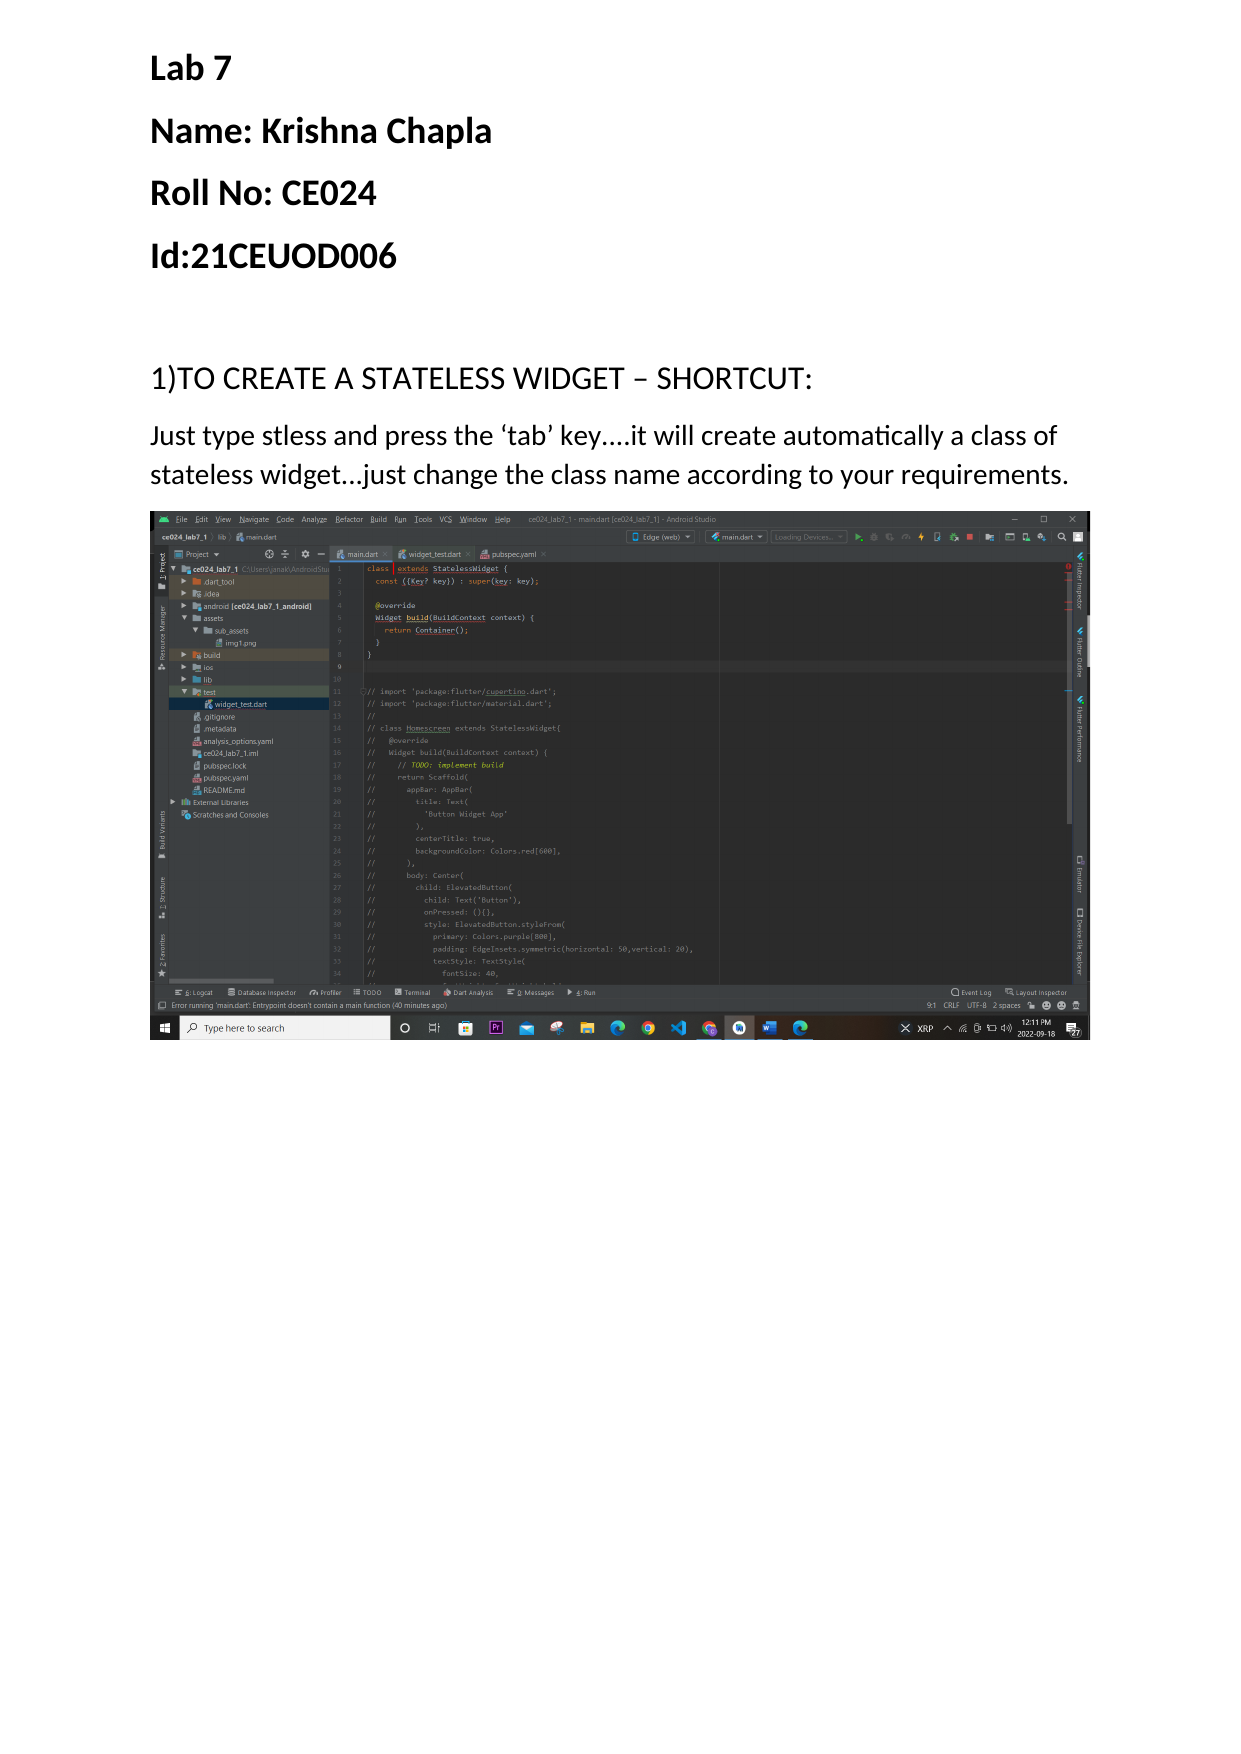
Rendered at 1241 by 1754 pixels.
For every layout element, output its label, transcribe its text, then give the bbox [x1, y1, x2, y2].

text 1)TO CREATE A STATELESS WIDGET – SHORTCUT: [150, 357, 1090, 398]
text Id:21CEUOD006 [150, 232, 1090, 278]
text Just type stless and press the ‘tab’ key....it will create automatically a class of stateless widget...just change the class name according to your requirements. [150, 417, 1090, 492]
picture [150, 511, 1091, 1040]
text Roll No: CE024 [150, 169, 1090, 215]
text Lab 7 [150, 44, 1090, 90]
text Name: Krishna Chapla [150, 107, 1090, 153]
